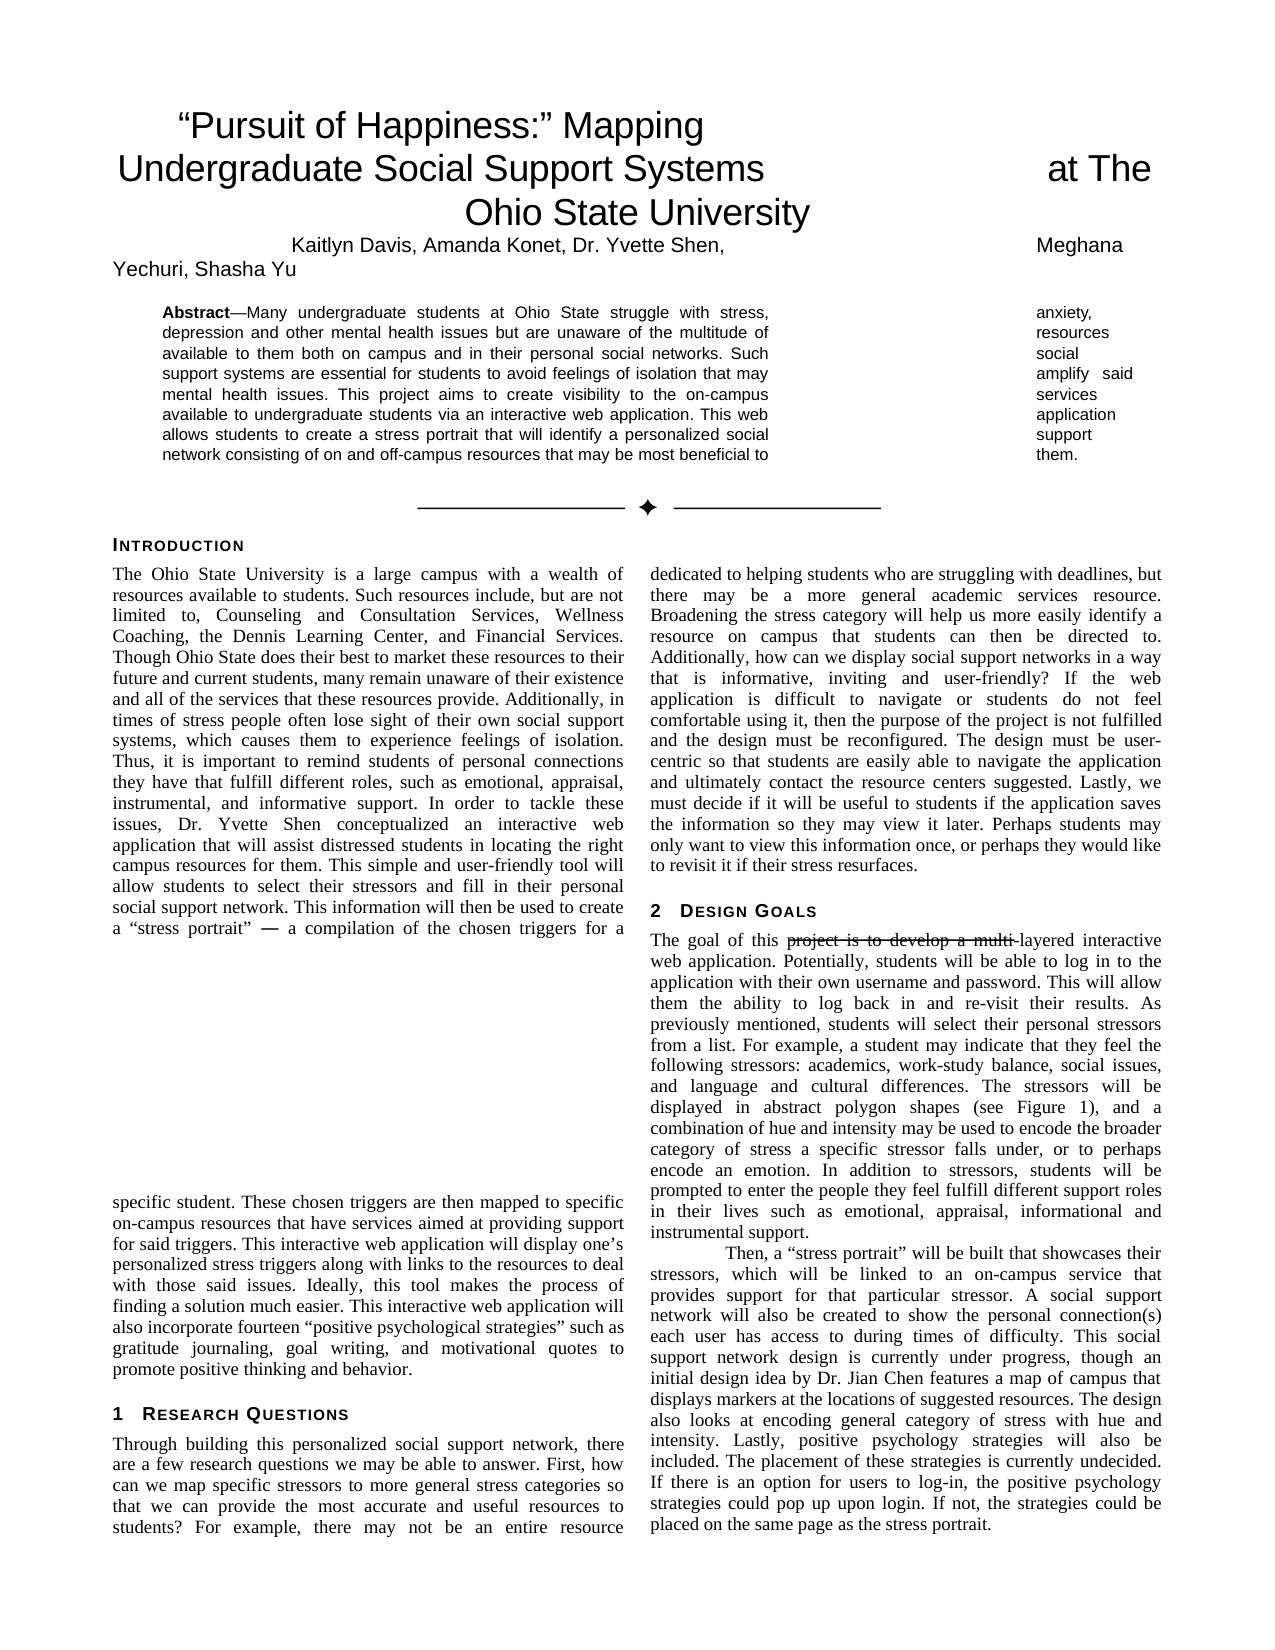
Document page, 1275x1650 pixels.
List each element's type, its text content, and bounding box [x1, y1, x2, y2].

list Through building this personalized social support network, there are a few research questions we may be able to answer. First, how can we map specific stressors to more general stress categories so that we can provide the most accurate and useful resources to students? For example, there may not be an entire resource dedicated to helping students who are struggling with deadlines, but there may be a more general academic services resource. Broadening the stress category will help us more easily identify a resource on campus that students can then be directed to. Additionally, how can we display social support networks in a way that is informative, inviting and user-friendly? If the web application is difficult to navigate or students do not feel comfortable using it, then the purpose of the project is not fulfilled and the design must be reconfigured. The design must be user-centric so that students are easily able to navigate the application and ultimately contact the resource centers suggested. Lastly, we must decide if it will be useful to students if the application saves the information so they may view it later. Perhaps students may only want to view this information once, or perhaps they would like to revisit it if their stress resurfaces. [650, 563, 1162, 876]
text Abstract—Many undergraduate students at Ohio State struggle with stress, anxiety, depression and other mental health issues but are unaware of the multitude of resources available to them both on campus and in their personal social networks. Such social support systems are essential for students to avoid feelings of isolation that may amplify said mental health issues. This project aims to create visibility to the on-campus services available to undergraduate students via an interactive web application. This web application allows students to create a stress portrait that will identify a personalized social support network consisting of on and off-campus resources that may be most beneficial to them. [162, 302, 1133, 465]
subtitle Introduction [112, 534, 625, 555]
text The Ohio State University is a large campus with a wealth of resources available to students. Such resources include, but are not limited to, Counseling and Consultation Services, Wellness Coaching, the Dennis Learning Center, and Financial Services. Though Ohio State does their best to market these resources to their future and current students, many remain unaware of their existence and all of the services that these resources provide. Additionally, in times of stress people often lose sight of their own social support systems, which causes them to experience feelings of isolation. Thus, it is important to remind students of personal connections they have that fulfill different roles, such as emotional, appraisal, instrumental, and informative support. In order to tackle these issues, Dr. Yvette Shen conceptualized an interactive web application that will assist distressed students in locating the right campus resources for them. This simple and user-friendly tool will allow students to select their stressors and fill in their personal social support network. This information will then be used to create a “stress portrait” — a compilation of the chosen triggers for a specific student. These chosen triggers are then mapped to specific on-campus resources that have services aimed at providing support for said triggers. This interactive web application will display one’s personalized stress triggers along with links to the resources to deal with those said issues. Ideally, this tool makes the process of finding a solution much easier. This interactive web application will also incorporate fourteen “positive psychological strategies” such as gratitude journaling, goal writing, and motivational quotes to promote positive thinking and behavior. [112, 563, 625, 1379]
text Kaitlyn Davis, Amanda Konet, Dr. Yvette Shen, Meghana Yechuri, Shasha Yu [112, 233, 1162, 281]
text Then, a “stress portrait” will be built that showcases their stressors, which will be linked to an on-campus service that provides support for that particular stressor. A social support network will also be created to show the personal connection(s) each user has access to during times of difficulty. This social support network design is currently under progress, though an initial design idea by Dr. Jian Chen features a map of campus that displays markers at the locations of suggested resources. The design also looks at encoding general category of stress with hue and intensity. Lastly, positive psychology strategies will also be included. The placement of these strategies is currently undecided. If there is an option for users to log-in, the positive psychology strategies could pop up upon login. If not, the strategies could be placed on the same page as the stress portrait. [650, 1243, 1162, 1534]
subtitle Design Goals [650, 901, 1162, 922]
text The goal of this project is to develop a multi-layered interactive web application. Potentially, students will be able to log in to the application with their own username and password. This will allow them the ability to log back in and re-visit their results. As previously mentioned, students will select their personal stressors from a list. For example, a student may indicate that they feel the following stressors: academics, work-study balance, social issues, and language and cultural differences. The stressors will be displayed in abstract polygon shapes (see Figure 1), and a combination of hue and intensity may be used to encode the broader category of stress a specific stressor falls under, or to perhaps encode an emotion. In addition to stressors, students will be prompted to enter the people they feel fulfill different support roles in their lives such as emotional, appraisal, informational and instrumental support. [650, 930, 1162, 1243]
text “Pursuit of Happiness:” Mapping Undergraduate Social Support Systems at The Ohio State University [112, 103, 1162, 233]
subtitle Research Questions [112, 1404, 625, 1425]
